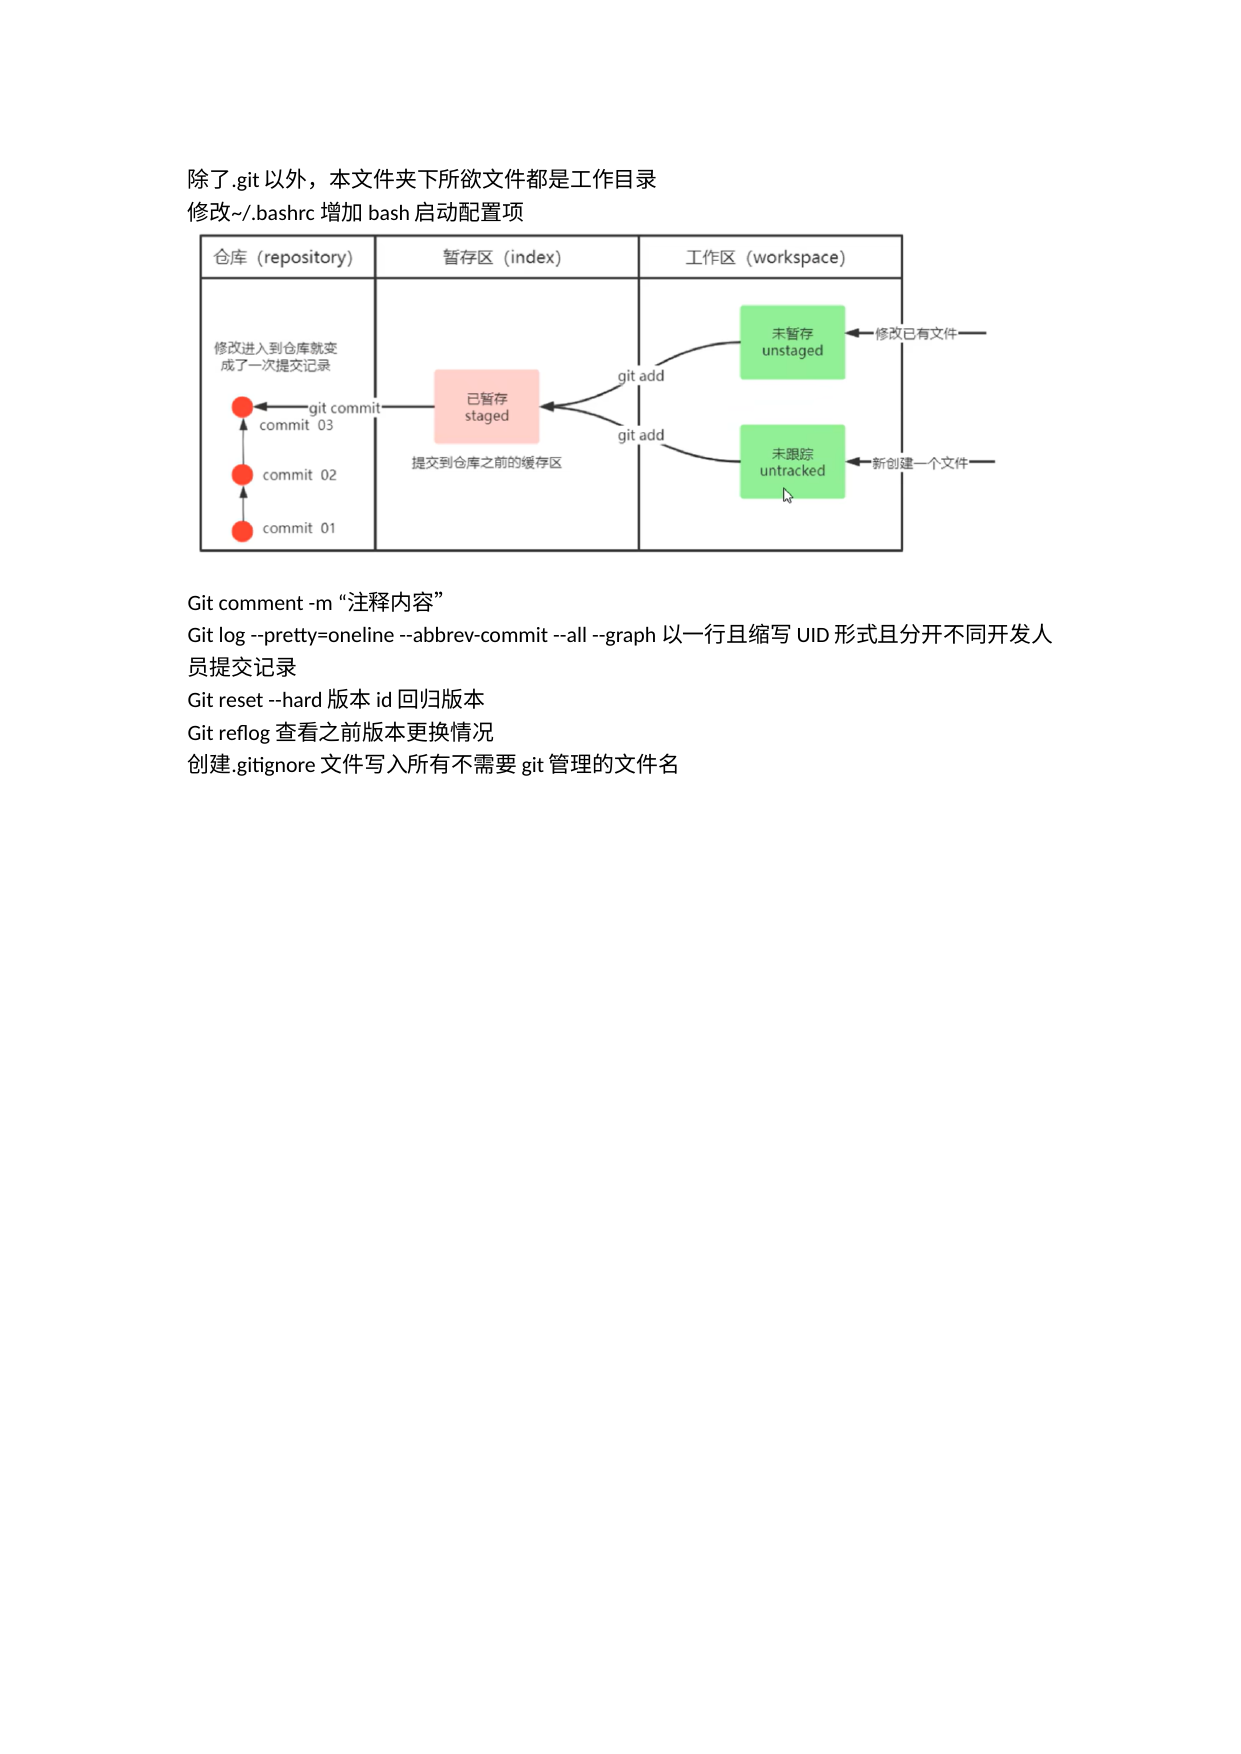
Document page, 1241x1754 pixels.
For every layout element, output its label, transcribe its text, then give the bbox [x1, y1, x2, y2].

text 除了.git以外，本文件夹下所欲文件都是工作目录 [187, 162, 1053, 194]
text Git comment -m “注释内容” [187, 584, 1053, 617]
picture [187, 227, 1052, 557]
text Git reset --hard 版本id 回归版本 [187, 682, 1053, 714]
text 创建.gitignore文件写入所有不需要git管理的文件名 [187, 747, 1053, 779]
text 修改~/.bashrc 增加bash启动配置项 [187, 194, 1053, 227]
text Git reflog 查看之前版本更换情况 [187, 714, 1053, 747]
text Git log --pretty=oneline --abbrev-commit --all --graph以一行且缩写UID形式且分开不同开发人员提交记录 [187, 617, 1053, 682]
